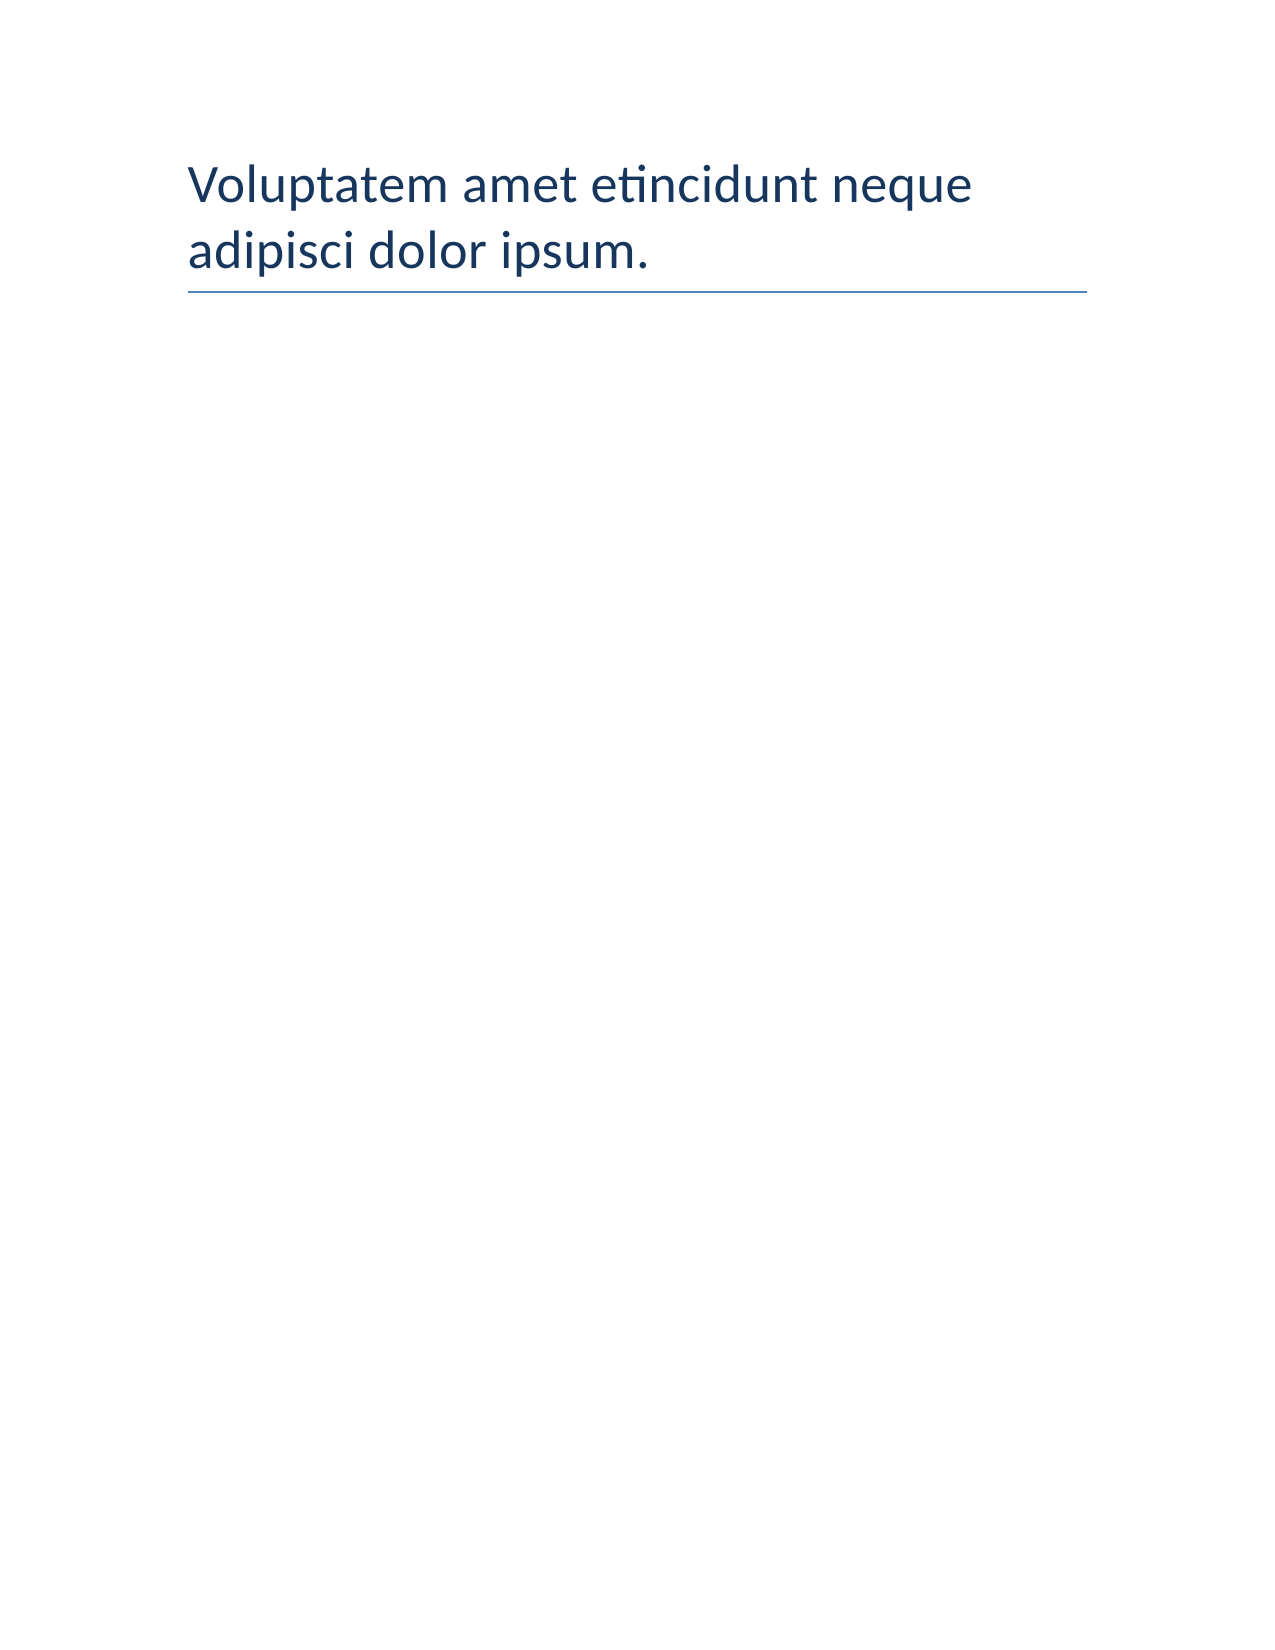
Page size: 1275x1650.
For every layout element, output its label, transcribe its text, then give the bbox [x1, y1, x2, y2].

title Voluptatem amet etincidunt neque adipisci dolor ipsum. [187, 150, 1087, 293]
